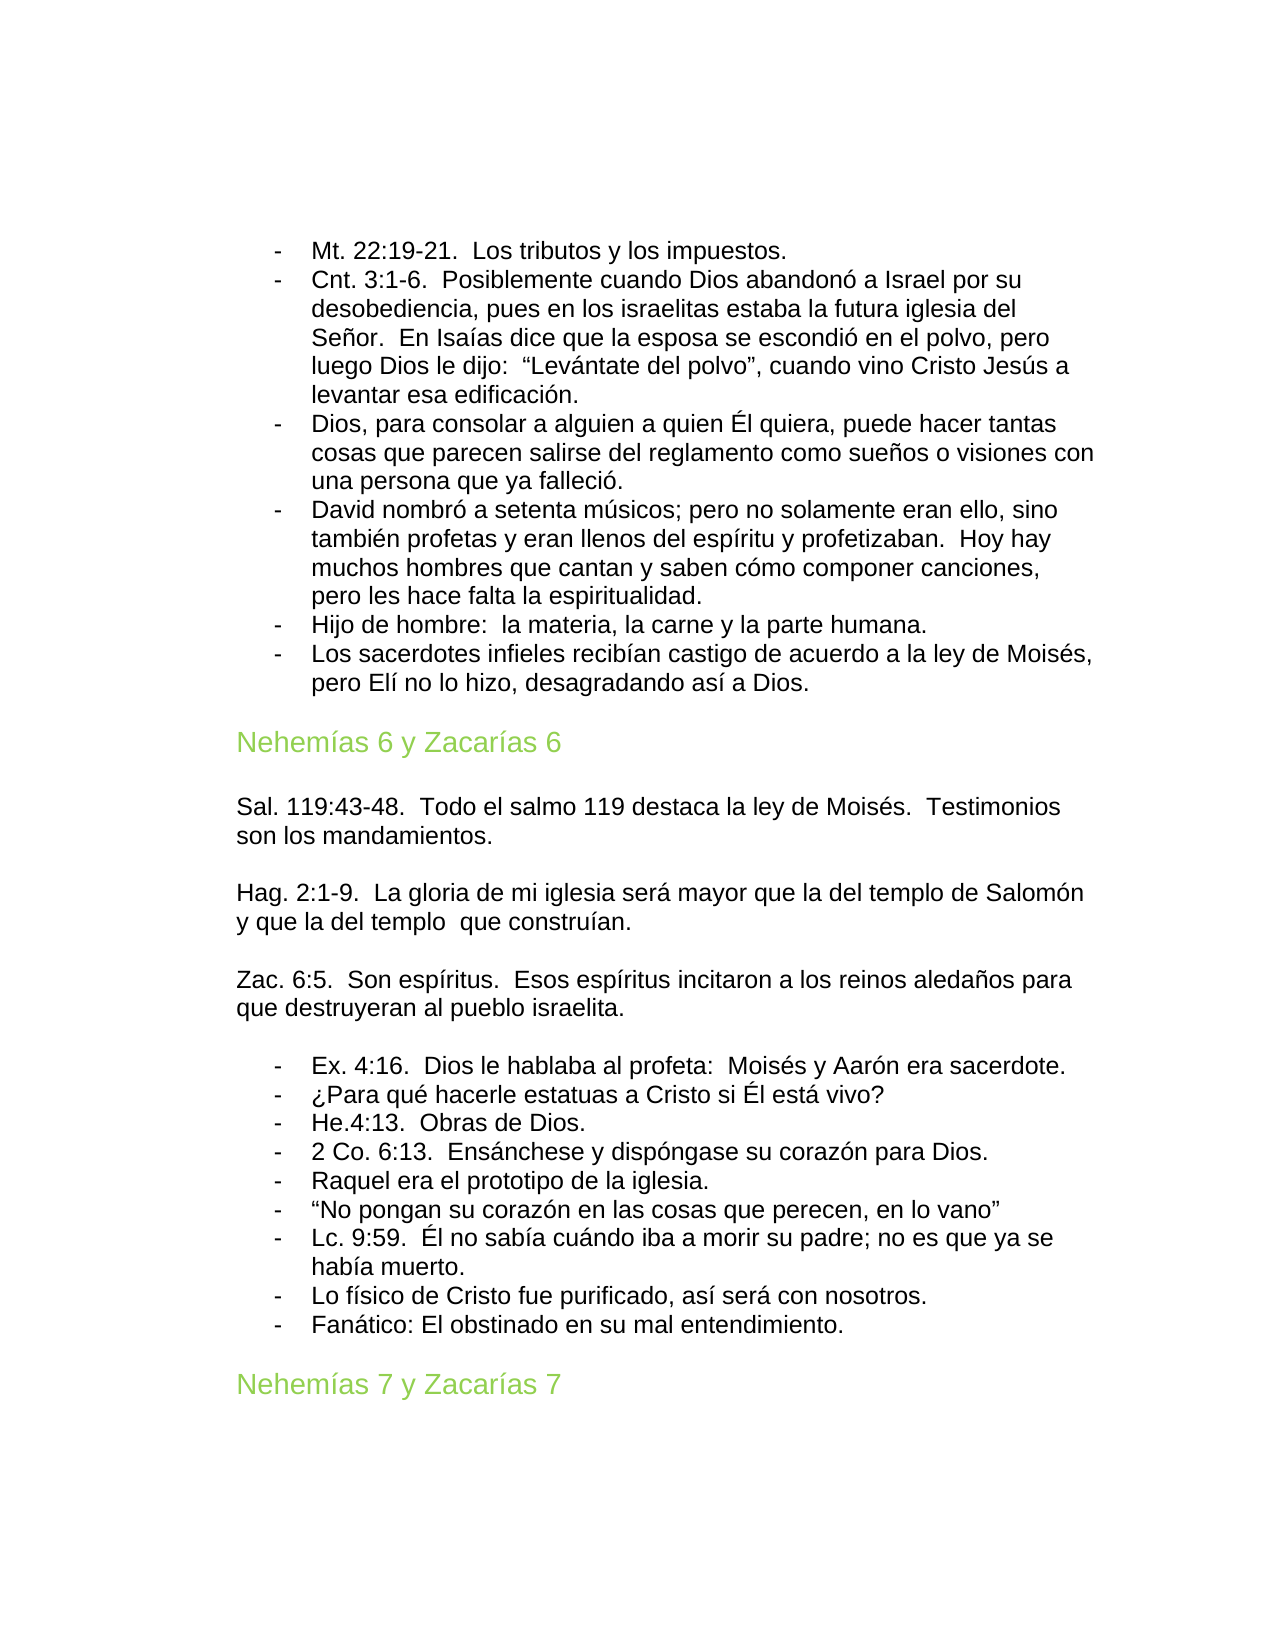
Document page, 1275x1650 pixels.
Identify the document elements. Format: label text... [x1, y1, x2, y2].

list Lc. 9:59. Él no sabía cuándo iba a morir su padre; no es que ya se había muerto. [274, 1223, 1098, 1281]
list Cnt. 3:1-6. Posiblemente cuando Dios abandonó a Israel por su desobediencia, pues en los israelitas estaba la futura iglesia del Señor. En Isaías dice que la esposa se escondió en el polvo, pero luego Dios le dijo: “Levántate del polvo”, cuando vino Cristo Jesús a levantar esa edificación. [274, 265, 1098, 409]
text Zac. 6:5. Son espíritus. Esos espíritus incitaron a los reinos aledaños para que destruyeran al pueblo israelita. [236, 964, 1098, 1022]
text Nehemías 7 y Zacarías 7 [236, 1367, 1098, 1401]
list Hijo de hombre: la materia, la carne y la parte humana. [274, 610, 1098, 639]
list “No pongan su corazón en las cosas que perecen, en lo vano” [274, 1194, 1098, 1223]
list Fanático: El obstinado en su mal entendimiento. [274, 1309, 1098, 1338]
list Lo físico de Cristo fue purificado, así será con nosotros. [274, 1281, 1098, 1309]
list He.4:13. Obras de Dios. [274, 1108, 1098, 1137]
list Dios, para consolar a alguien a quien Él quiera, puede hacer tantas cosas que parecen salirse del reglamento como sueños o visiones con una persona que ya falleció. [274, 409, 1098, 495]
text Sal. 119:43-48. Todo el salmo 119 destaca la ley de Moisés. Testimonios son los mandamientos. [236, 792, 1098, 849]
list Mt. 22:19-21. Los tributos y los impuestos. [274, 236, 1098, 265]
list Ex. 4:16. Dios le hablaba al profeta: Moisés y Aarón era sacerdote. [274, 1051, 1098, 1079]
list David nombró a setenta músicos; pero no solamente eran ello, sino también profetas y eran llenos del espíritu y profetizaban. Hoy hay muchos hombres que cantan y saben cómo componer canciones, pero les hace falta la espiritualidad. [274, 495, 1098, 610]
list ¿Para qué hacerle estatuas a Cristo si Él está vivo? [274, 1079, 1098, 1108]
list Raquel era el prototipo de la iglesia. [274, 1166, 1098, 1194]
text Hag. 2:1-9. La gloria de mi iglesia será mayor que la del templo de Salomón y que la del templo que construían. [236, 878, 1098, 936]
list Los sacerdotes infieles recibían castigo de acuerdo a la ley de Moisés, pero Elí no lo hizo, desagradando así a Dios. [274, 639, 1098, 696]
list 2 Co. 6:13. Ensánchese y dispóngase su corazón para Dios. [274, 1137, 1098, 1166]
text Nehemías 6 y Zacarías 6 [236, 725, 1098, 758]
